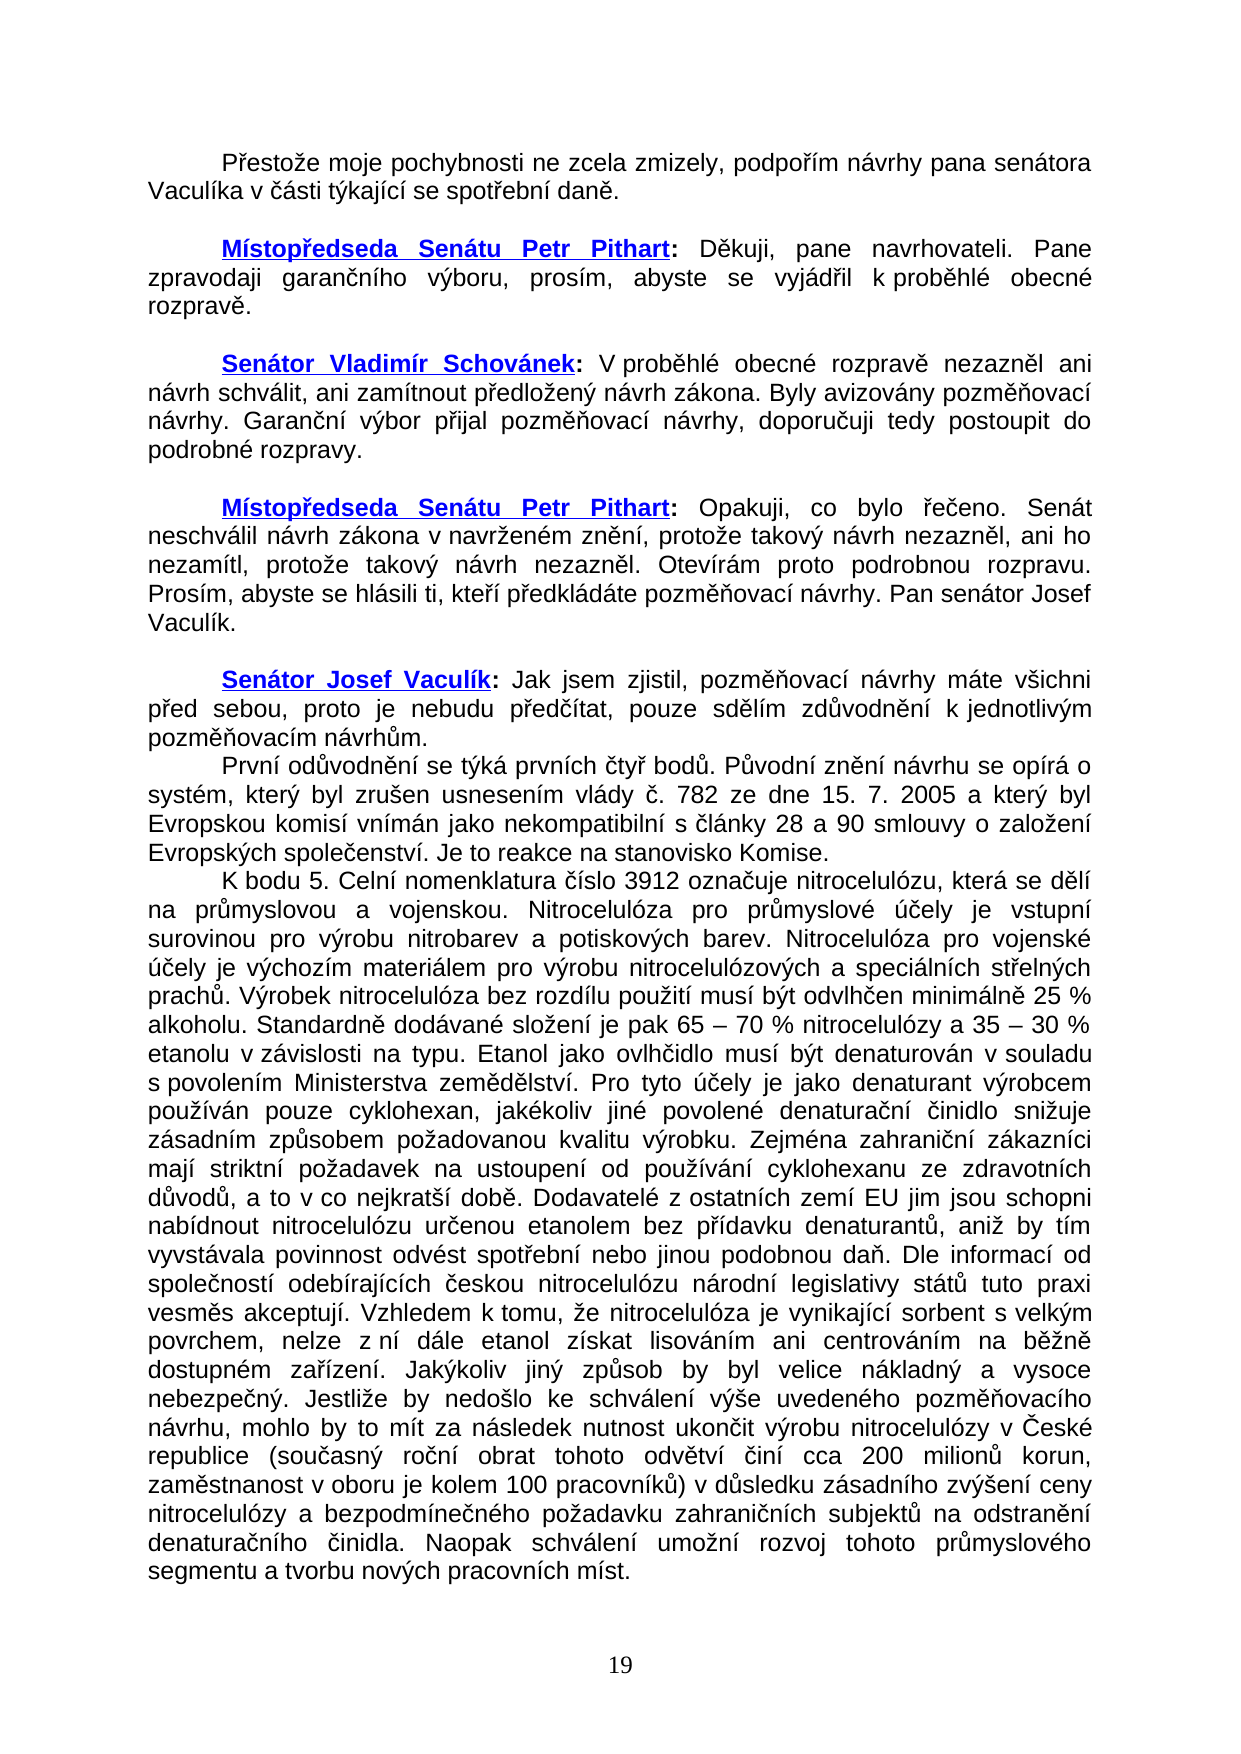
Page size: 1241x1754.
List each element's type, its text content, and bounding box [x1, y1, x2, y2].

text Přestože moje pochybnosti ne zcela zmizely, podpořím návrhy pana senátora Vaculíka v části týkající se spotřební daně. [148, 148, 1093, 205]
text První odůvodnění se týká prvních čtyř bodů. Původní znění návrhu se opírá o systém, který byl zrušen usnesením vlády č. 782 ze dne 15. 7. 2005 a který byl Evropskou komisí vnímán jako nekompatibilní s články 28 a 90 smlouvy o založení Evropských společenství. Je to reakce na stanovisko Komise. [148, 751, 1093, 866]
text Senátor Vladimír Schovánek: V proběhlé obecné rozpravě nezazněl ani návrh schválit, ani zamítnout předložený návrh zákona. Byly avizovány pozměňovací návrhy. Garanční výbor přijal pozměňovací návrhy, doporučuji tedy postoupit do podrobné rozpravy. [148, 349, 1093, 464]
text K bodu 5. Celní nomenklatura číslo 3912 označuje nitrocelulózu, která se dělí na průmyslovou a vojenskou. Nitrocelulóza pro průmyslové účely je vstupní surovinou pro výrobu nitrobarev a potiskových barev. Nitrocelulóza pro vojenské účely je výchozím materiálem pro výrobu nitrocelulózových a speciálních střelných prachů. Výrobek nitrocelulóza bez rozdílu použití musí být odvlhčen minimálně 25 % alkoholu. Standardně dodávané složení je pak 65 – 70 % nitrocelulózy a 35 – 30 % etanolu v závislosti na typu. Etanol jako ovlhčidlo musí být denaturován v souladu s povolením Ministerstva zemědělství. Pro tyto účely je jako denaturant výrobcem používán pouze cyklohexan, jakékoliv jiné povolené denaturační činidlo snižuje zásadním způsobem požadovanou kvalitu výrobku. Zejména zahraniční zákazníci mají striktní požadavek na ustoupení od používání cyklohexanu ze zdravotních důvodů, a to v co nejkratší době. Dodavatelé z ostatních zemí EU jim jsou schopni nabídnout nitrocelulózu určenou etanolem bez přídavku denaturantů, aniž by tím vyvstávala povinnost odvést spotřební nebo jinou podobnou daň. Dle informací od společností odebírajících českou nitrocelulózu národní legislativy států tuto praxi vesměs akceptují. Vzhledem k tomu, že nitrocelulóza je vynikající sorbent s velkým povrchem, nelze z ní dále etanol získat lisováním ani centrováním na běžně dostupném zařízení. Jakýkoliv jiný způsob by byl velice nákladný a vysoce nebezpečný. Jestliže by nedošlo ke schválení výše uvedeného pozměňovacího návrhu, mohlo by to mít za následek nutnost ukončit výrobu nitrocelulózy v České republice (současný roční obrat tohoto odvětví činí cca 200 milionů korun, zaměstnanost v oboru je kolem 100 pracovníků) v důsledku zásadního zvýšení ceny nitrocelulózy a bezpodmínečného požadavku zahraničních subjektů na odstranění denaturačního činidla. Naopak schválení umožní rozvoj tohoto průmyslového segmentu a tvorbu nových pracovních míst. [148, 866, 1093, 1585]
text Senátor Josef Vaculík: Jak jsem zjistil, pozměňovací návrhy máte všichni před sebou, proto je nebudu předčítat, pouze sdělím zdůvodnění k jednotlivým pozměňovacím návrhům. [148, 665, 1093, 751]
text Místopředseda Senátu Petr Pithart: Opakuji, co bylo řečeno. Senát neschválil návrh zákona v navrženém znění, protože takový návrh nezazněl, ani ho nezamítl, protože takový návrh nezazněl. Otevírám proto podrobnou rozpravu. Prosím, abyste se hlásili ti, kteří předkládáte pozměňovací návrhy. Pan senátor Josef Vaculík. [148, 493, 1093, 636]
text Místopředseda Senátu Petr Pithart: Děkuji, pane navrhovateli. Pane zpravodaji garančního výboru, prosím, abyste se vyjádřil k proběhlé obecné rozpravě. [148, 234, 1093, 320]
